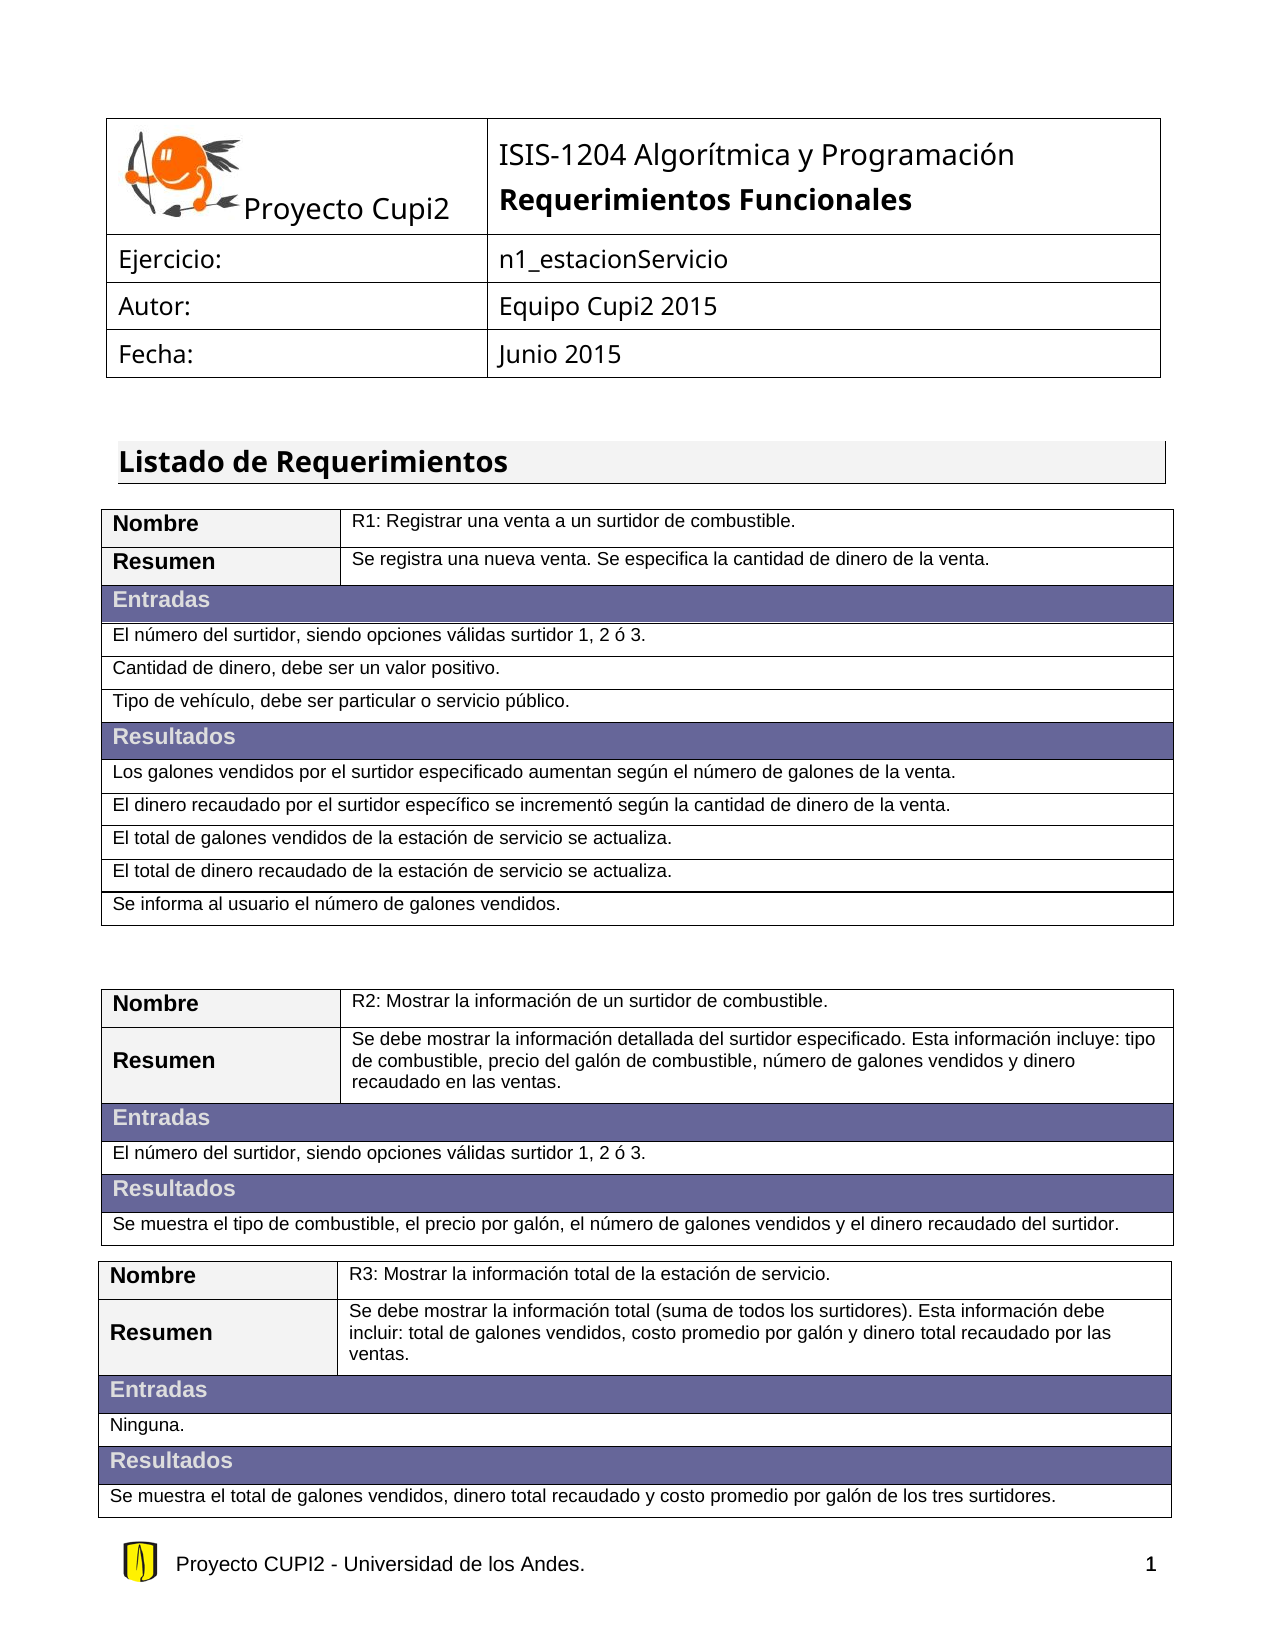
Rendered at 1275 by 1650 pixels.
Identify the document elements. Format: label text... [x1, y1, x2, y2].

table_cell Se registra una nueva venta. Se especifica la cantidad de dinero de la venta. [341, 548, 1173, 585]
table_cell Se muestra el tipo de combustible, el precio por galón, el número de galones vendidos y el dinero recaudado del surtidor. [102, 1213, 1173, 1244]
table_cell Ejercicio: [107, 235, 487, 282]
table_cell Resultados [102, 723, 1173, 759]
picture [119, 1539, 160, 1585]
table_header R1: Registrar una venta a un surtidor de combustible. [341, 510, 1173, 547]
table_cell Se debe mostrar la información detallada del surtidor especificado. Esta información incluye: tipo de combustible, precio del galón de combustible, número de galones vendidos y dinero recaudado en las ventas. [341, 1028, 1173, 1103]
picture [118, 125, 244, 220]
table_cell Junio 2015 [488, 330, 1160, 377]
table_cell Entradas [99, 1376, 1171, 1413]
table_header Nombre [102, 990, 340, 1027]
table_cell El total de dinero recaudado de la estación de servicio se actualiza. [102, 860, 1173, 891]
table_cell n1_estacionServicio [488, 235, 1160, 282]
table_header R3: Mostrar la información total de la estación de servicio. [338, 1262, 1171, 1299]
table_cell Equipo Cupi2 2015 [488, 283, 1160, 329]
table_header Proyecto Cupi2 [107, 119, 487, 234]
table_cell El dinero recaudado por el surtidor específico se incrementó según la cantidad de dinero de la venta. [102, 794, 1173, 825]
table_cell Se debe mostrar la información total (suma de todos los surtidores). Esta información debe incluir: total de galones vendidos, costo promedio por galón y dinero total recaudado por las ventas. [338, 1300, 1171, 1375]
table_header Nombre [99, 1262, 337, 1299]
table_cell Fecha: [107, 330, 487, 377]
table_cell Resumen [102, 1028, 340, 1103]
table_cell Resumen [102, 548, 340, 585]
table_cell Entradas [102, 586, 1173, 622]
table_cell Los galones vendidos por el surtidor especificado aumentan según el número de galones de la venta. [102, 760, 1173, 792]
table_cell El total de galones vendidos de la estación de servicio se actualiza. [102, 826, 1173, 858]
table_header ISIS-1204 Algorítmica y Programación Requerimientos Funcionales [488, 119, 1160, 234]
table_cell Cantidad de dinero, debe ser un valor positivo. [102, 657, 1173, 688]
table_cell Tipo de vehículo, debe ser particular o servicio público. [102, 690, 1173, 722]
table_cell El número del surtidor, siendo opciones válidas surtidor 1, 2 ó 3. [102, 624, 1173, 656]
table_cell Se informa al usuario el número de galones vendidos. [102, 893, 1173, 924]
subtitle Listado de Requerimientos [118, 441, 1165, 483]
table_cell El número del surtidor, siendo opciones válidas surtidor 1, 2 ó 3. [102, 1142, 1173, 1174]
table_cell Entradas [102, 1104, 1173, 1141]
table_cell Autor: [107, 283, 487, 329]
table_cell Resumen [99, 1300, 337, 1375]
table_header R2: Mostrar la información de un surtidor de combustible. [341, 990, 1173, 1027]
table_cell Resultados [102, 1175, 1173, 1212]
table_cell Resultados [99, 1447, 1171, 1484]
table_cell Ninguna. [99, 1414, 1171, 1446]
table_cell Se muestra el total de galones vendidos, dinero total recaudado y costo promedio por galón de los tres surtidores. [99, 1485, 1171, 1517]
table_header Nombre [102, 510, 340, 547]
